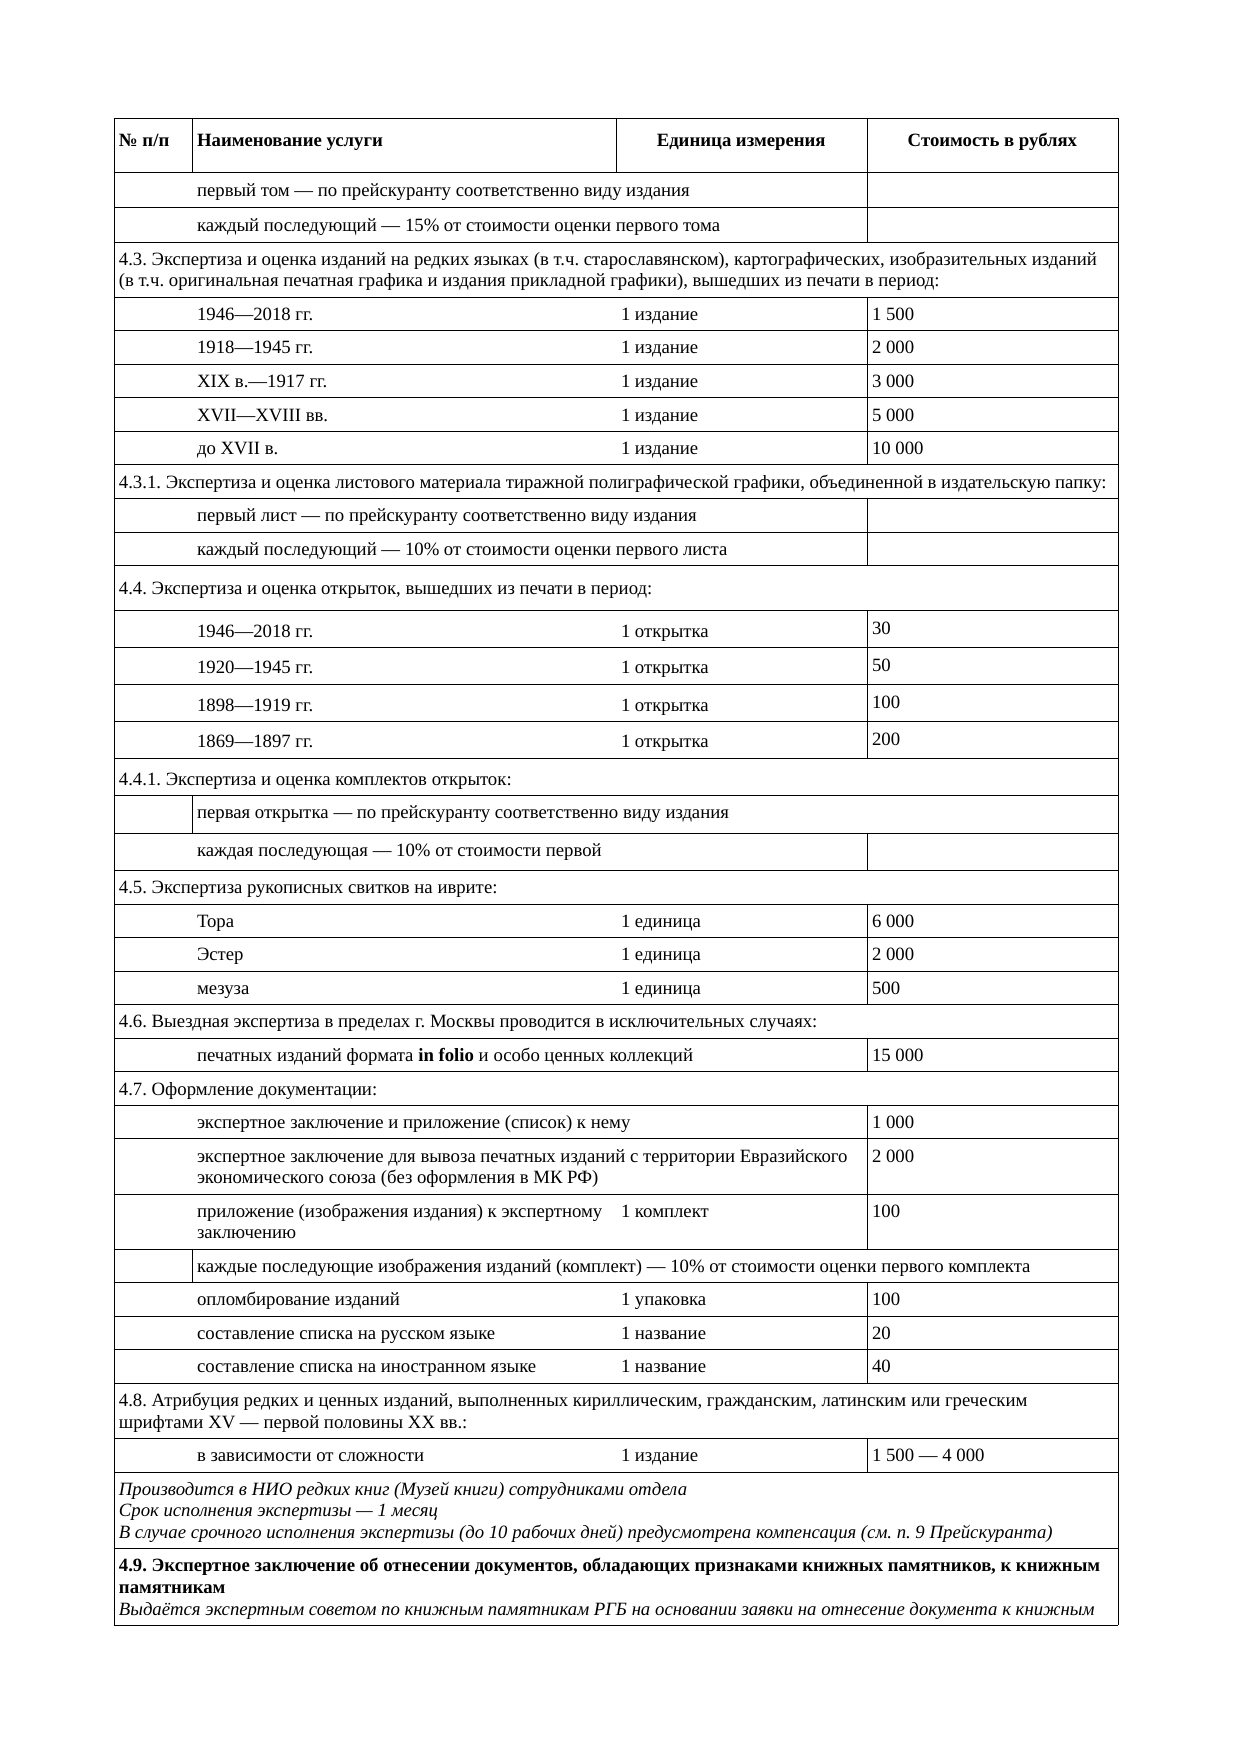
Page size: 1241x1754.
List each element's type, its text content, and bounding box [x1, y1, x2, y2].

table_cell 1 открытка [616, 722, 867, 758]
table_cell 6 000 [868, 905, 1118, 937]
table_cell [115, 432, 192, 464]
table_cell [115, 834, 192, 870]
table_cell [115, 208, 192, 242]
table_cell [868, 533, 1118, 565]
table_cell 4.7. Оформление документации: [115, 1072, 1118, 1105]
table_cell [115, 972, 192, 1004]
table_cell 1 упаковка [616, 1283, 867, 1316]
table_cell 4.5. Экспертиза рукописных свитков на иврите: [115, 871, 1118, 903]
table_cell 3 000 [868, 365, 1118, 397]
table_cell 1 000 [868, 1106, 1118, 1138]
table_cell 1946—2018 гг. [192, 611, 616, 647]
table_cell 1 название [616, 1350, 867, 1383]
table_cell 1 издание [616, 365, 867, 397]
table_cell 40 [868, 1350, 1118, 1383]
table_cell [115, 173, 192, 207]
table_cell [115, 533, 192, 565]
table_header Стоимость в рублях [868, 119, 1118, 172]
table_cell первый том — по прейскуранту соответственно виду издания [192, 173, 867, 207]
table_cell [115, 1195, 192, 1248]
table_cell 4.4.1. Экспертиза и оценка комплектов открыток: [115, 759, 1118, 795]
table_cell [868, 208, 1118, 242]
table_cell 1 открытка [616, 611, 867, 647]
table_cell 10 000 [868, 432, 1118, 464]
table_cell 1898—1919 гг. [192, 685, 616, 721]
table_cell 4.6. Выездная экспертиза в пределах г. Москвы проводится в исключительных случаях: [115, 1005, 1118, 1038]
table_cell 2 000 [868, 1139, 1118, 1193]
table_cell 1 единица [616, 905, 867, 937]
table_cell каждая последующая — 10% от стоимости первой [192, 834, 867, 870]
table_cell [115, 1250, 192, 1282]
table_cell 1 издание [616, 331, 867, 364]
table_cell XIX в.—1917 гг. [192, 365, 616, 397]
table_cell [868, 834, 1118, 870]
table_cell 4.8. Атрибуция редких и ценных изданий, выполненных кириллическим, гражданским, латинским или греческим шрифтами XV — первой половины XX вв.: [115, 1384, 1118, 1438]
table_cell [115, 648, 192, 684]
table_cell 1 издание [616, 432, 867, 464]
table_cell 100 [868, 685, 1118, 721]
table_cell 1946—2018 гг. [192, 298, 616, 330]
table_cell 1918—1945 гг. [192, 331, 616, 364]
table_header № п/п [115, 119, 192, 172]
table_cell 5 000 [868, 398, 1118, 431]
table_cell 200 [868, 722, 1118, 758]
table_cell 4.3.1. Экспертиза и оценка листового материала тиражной полиграфической графики, объединенной в издательскую папку: [115, 465, 1118, 498]
table_cell 1869—1897 гг. [192, 722, 616, 758]
table_cell [115, 1283, 192, 1316]
table_cell [115, 722, 192, 758]
table_cell экспертное заключение для вывоза печатных изданий с территории Евразийского экономического союза (без оформления в МК РФ) [192, 1139, 867, 1193]
table_cell экспертное заключение и приложение (список) к нему [192, 1106, 867, 1138]
table_cell 1 открытка [616, 685, 867, 721]
table_cell мезуза [192, 972, 616, 1004]
table_cell 15 000 [868, 1039, 1118, 1071]
table_cell [115, 398, 192, 431]
table_cell 1 издание [616, 1439, 867, 1471]
table_cell 1 открытка [616, 648, 867, 684]
table_cell каждые последующие изображения изданий (комплект) — 10% от стоимости оценки первого комплекта [193, 1250, 1118, 1282]
table_cell 1 издание [616, 398, 867, 431]
table_cell Эстер [192, 938, 616, 971]
table_cell первый лист — по прейскуранту соответственно виду издания [192, 499, 867, 531]
table_cell Тора [192, 905, 616, 937]
table_cell составление списка на русском языке [192, 1317, 616, 1349]
table_cell [868, 173, 1118, 207]
table_cell 50 [868, 648, 1118, 684]
table_cell Производится в НИО редких книг (Музей книги) сотрудниками отдела Срок исполнения экспертизы — 1 месяц В случае срочного исполнения экспертизы (до 10 рабочих дней) предусмотрена компенсация (см. п. 9 Прейскуранта) [115, 1473, 1118, 1548]
table_cell [115, 499, 192, 531]
table_cell XVII—XVIII вв. [192, 398, 616, 431]
table_cell до XVII в. [192, 432, 616, 464]
table_cell 1 единица [616, 938, 867, 971]
table_cell [115, 1106, 192, 1138]
table_cell 100 [868, 1283, 1118, 1316]
table_cell 500 [868, 972, 1118, 1004]
table_cell [115, 1139, 192, 1193]
table_cell 1 500 — 4 000 [868, 1439, 1118, 1471]
table_cell 4.4. Экспертиза и оценка открыток, вышедших из печати в период: [115, 566, 1118, 610]
table_cell [868, 499, 1118, 531]
table_cell приложение (изображения издания) к экспертному заключению [192, 1195, 616, 1248]
table_cell печатных изданий формата in folio и особо ценных коллекций [192, 1039, 867, 1071]
table_cell 100 [868, 1195, 1118, 1248]
table_cell [115, 938, 192, 971]
table_cell опломбирование изданий [192, 1283, 616, 1316]
table_cell каждый последующий — 15% от стоимости оценки первого тома [192, 208, 867, 242]
table_cell [115, 1439, 192, 1471]
table_cell 1 500 [868, 298, 1118, 330]
table_cell [115, 685, 192, 721]
table_cell в зависимости от сложности [192, 1439, 616, 1471]
table_cell 1 издание [616, 298, 867, 330]
table_cell [115, 1039, 192, 1071]
table_cell [115, 331, 192, 364]
table_cell [115, 365, 192, 397]
table_cell каждый последующий — 10% от стоимости оценки первого листа [192, 533, 867, 565]
table_header Наименование услуги [193, 119, 616, 172]
table_cell [115, 905, 192, 937]
table_cell 2 000 [868, 938, 1118, 971]
table_cell составление списка на иностранном языке [192, 1350, 616, 1383]
table_cell [115, 611, 192, 647]
table_cell [115, 1350, 192, 1383]
table_cell 1 название [616, 1317, 867, 1349]
table_cell 1920—1945 гг. [192, 648, 616, 684]
table_cell [115, 298, 192, 330]
table_cell [115, 1317, 192, 1349]
table_cell 20 [868, 1317, 1118, 1349]
table_cell первая открытка — по прейскуранту соответственно виду издания [193, 796, 1118, 833]
table_cell 1 единица [616, 972, 867, 1004]
table_header Единица измерения [617, 119, 867, 172]
table_cell 30 [868, 611, 1118, 647]
table_cell 2 000 [868, 331, 1118, 364]
table_cell 1 комплект [616, 1195, 867, 1248]
table_cell [115, 796, 192, 833]
